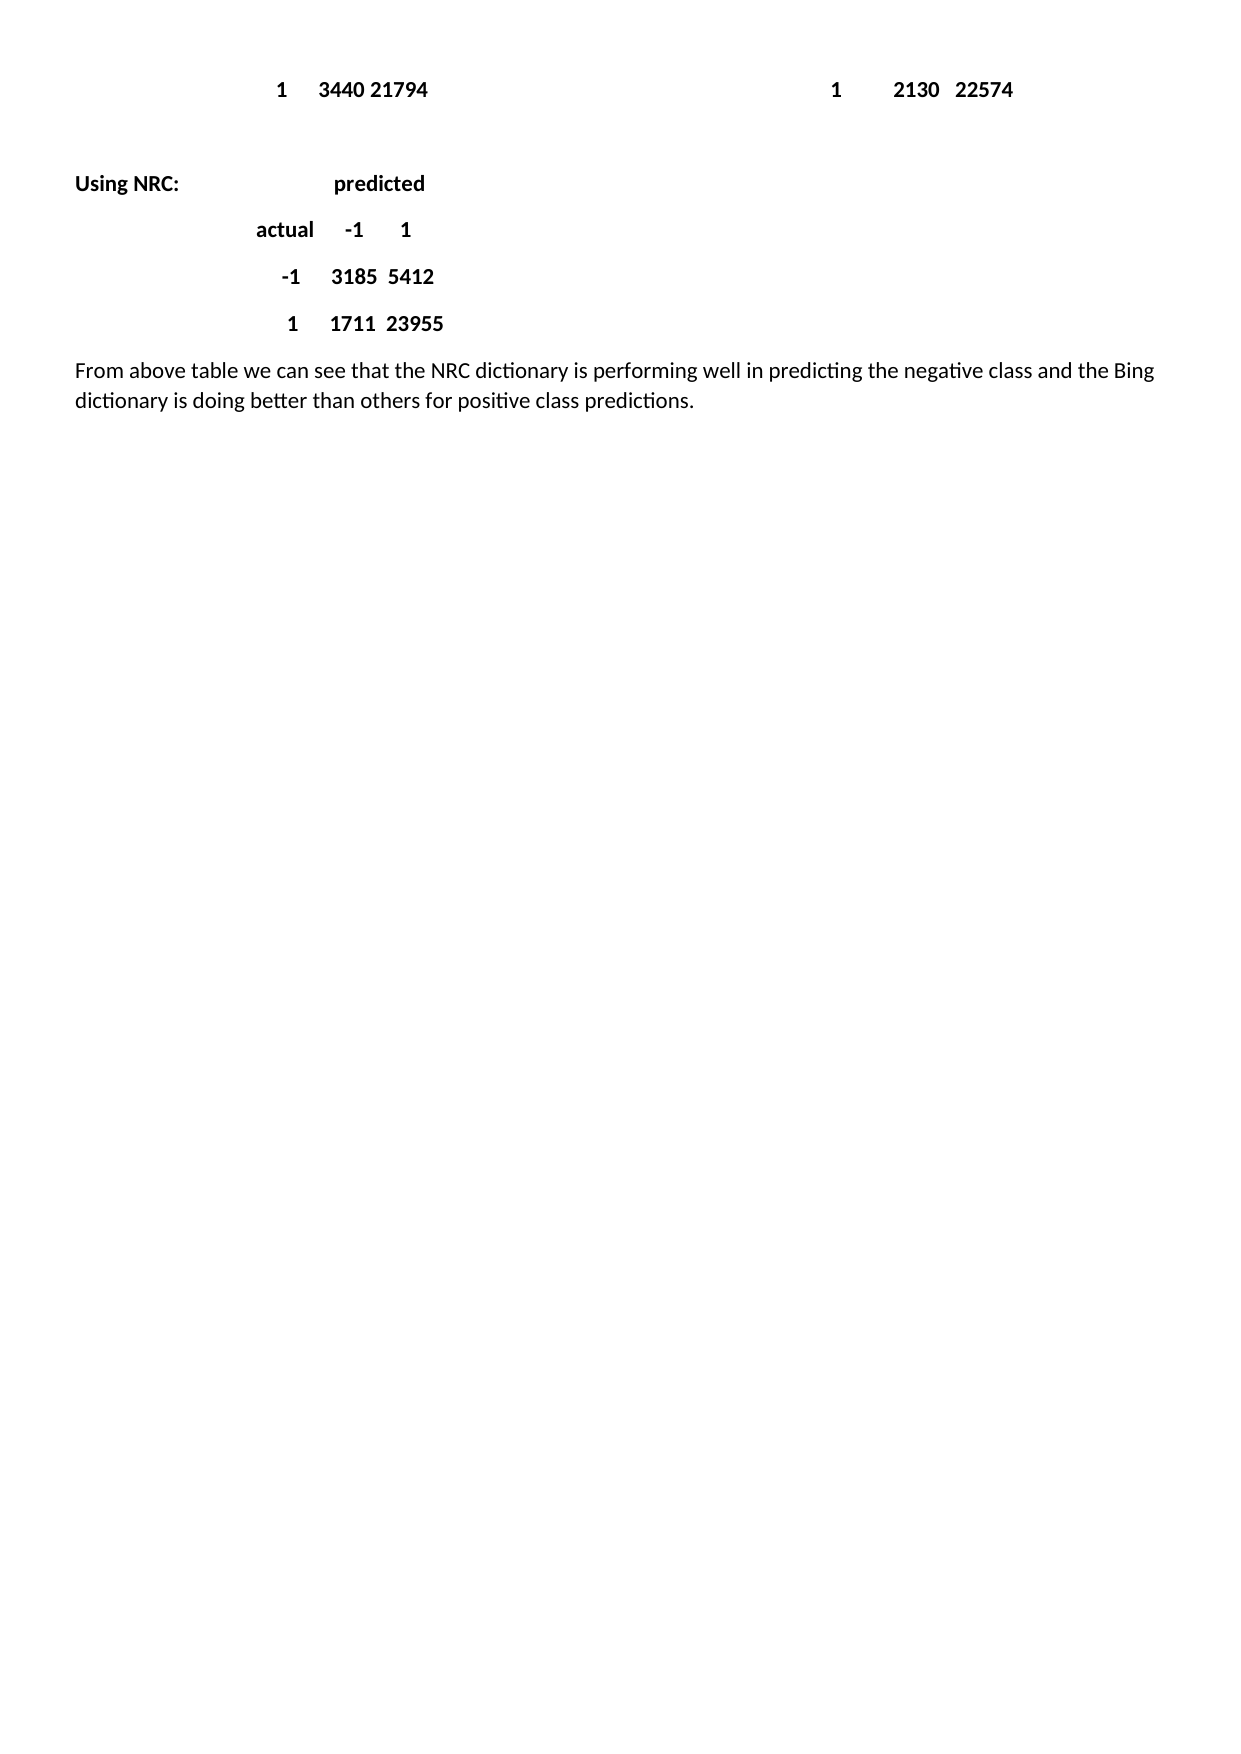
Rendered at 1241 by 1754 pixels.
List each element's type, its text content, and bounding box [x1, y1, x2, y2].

text -1 3185 5412 [75, 262, 1165, 291]
text 1 3440 21794 1 2130 22574 [75, 75, 1165, 103]
text From above table we can see that the NRC dictionary is performing well in predicting the negative class and the Bing dictionary is doing better than others for positive class predictions. [75, 356, 1165, 414]
text Using NRC: predicted [75, 169, 1165, 197]
text actual -1 1 [75, 216, 1165, 244]
text 1 1711 23955 [75, 309, 1165, 337]
